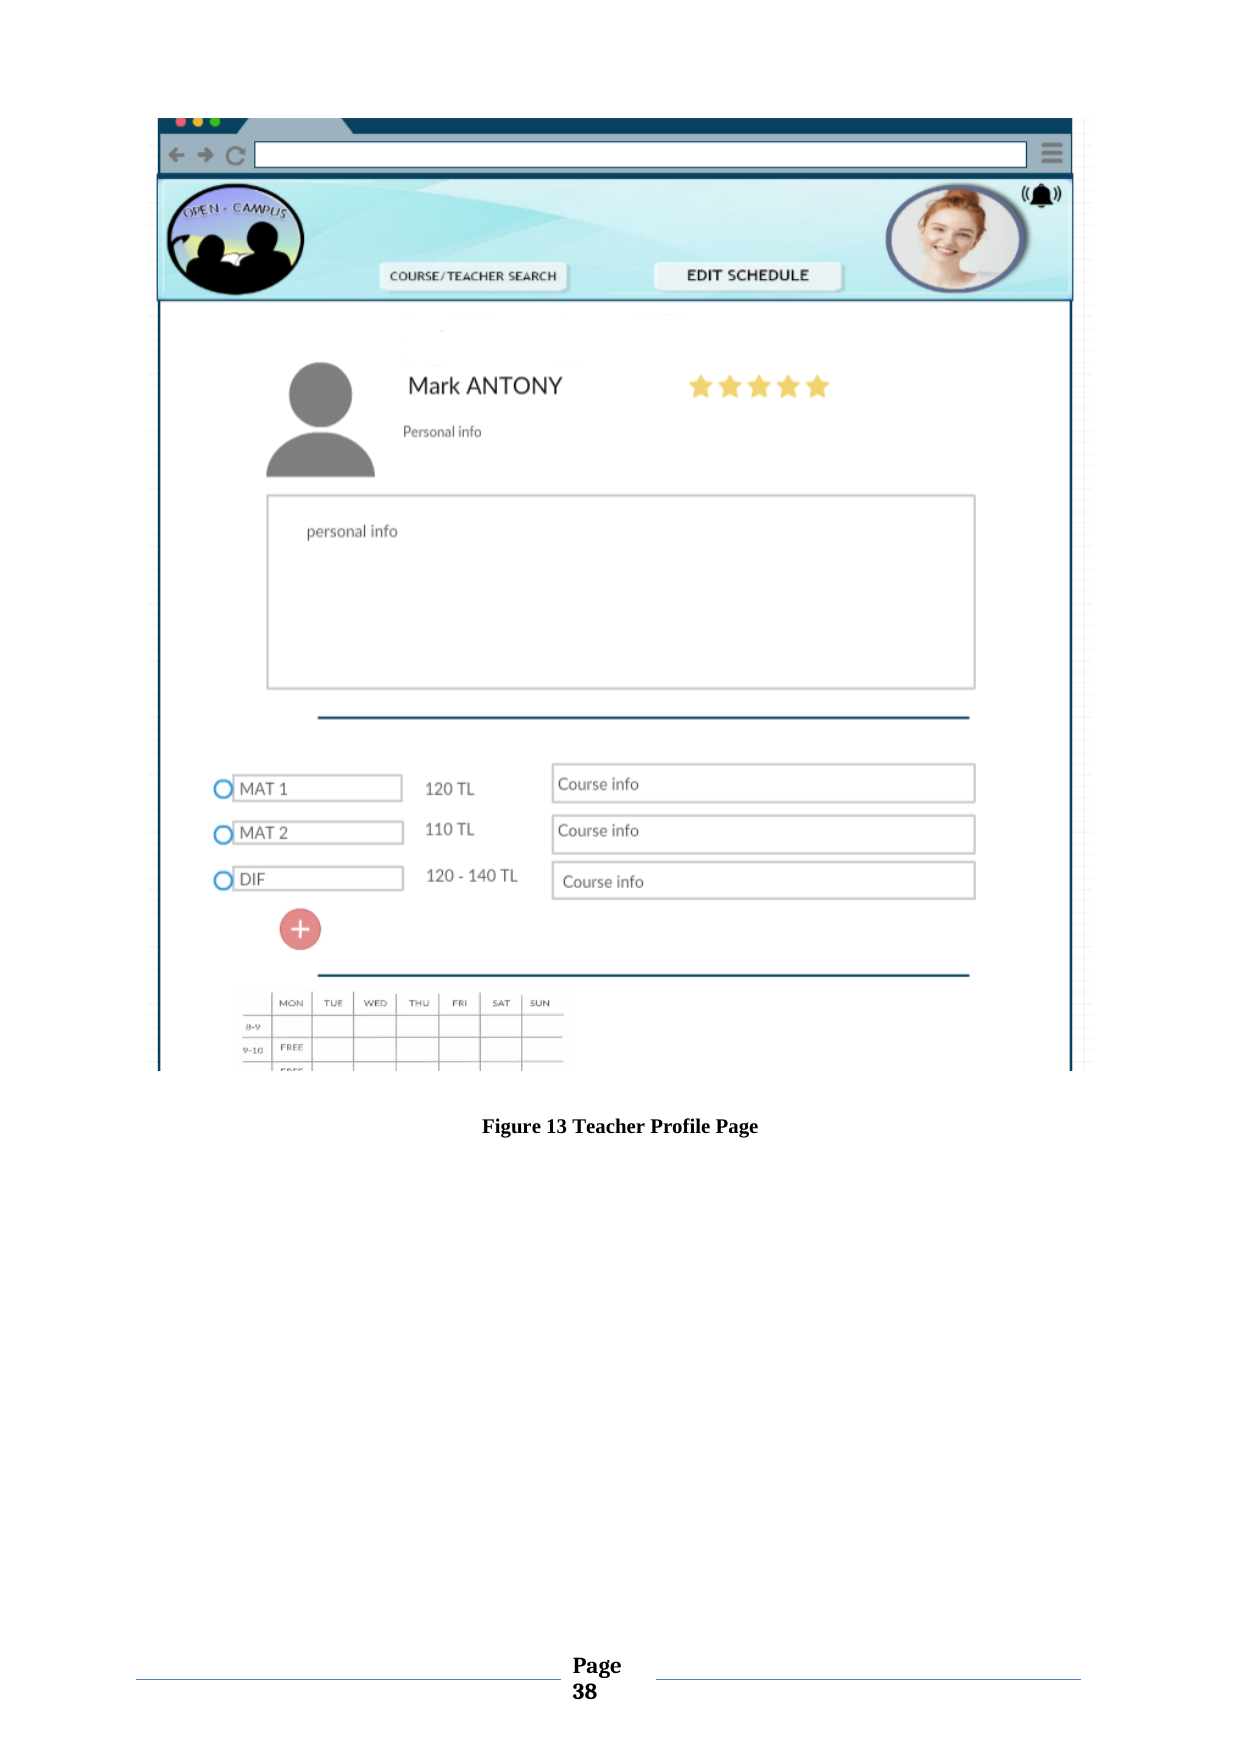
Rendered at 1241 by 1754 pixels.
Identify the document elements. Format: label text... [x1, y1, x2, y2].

picture [147, 118, 1093, 1071]
text Figure 13 Teacher Profile Page [148, 1114, 1092, 1138]
